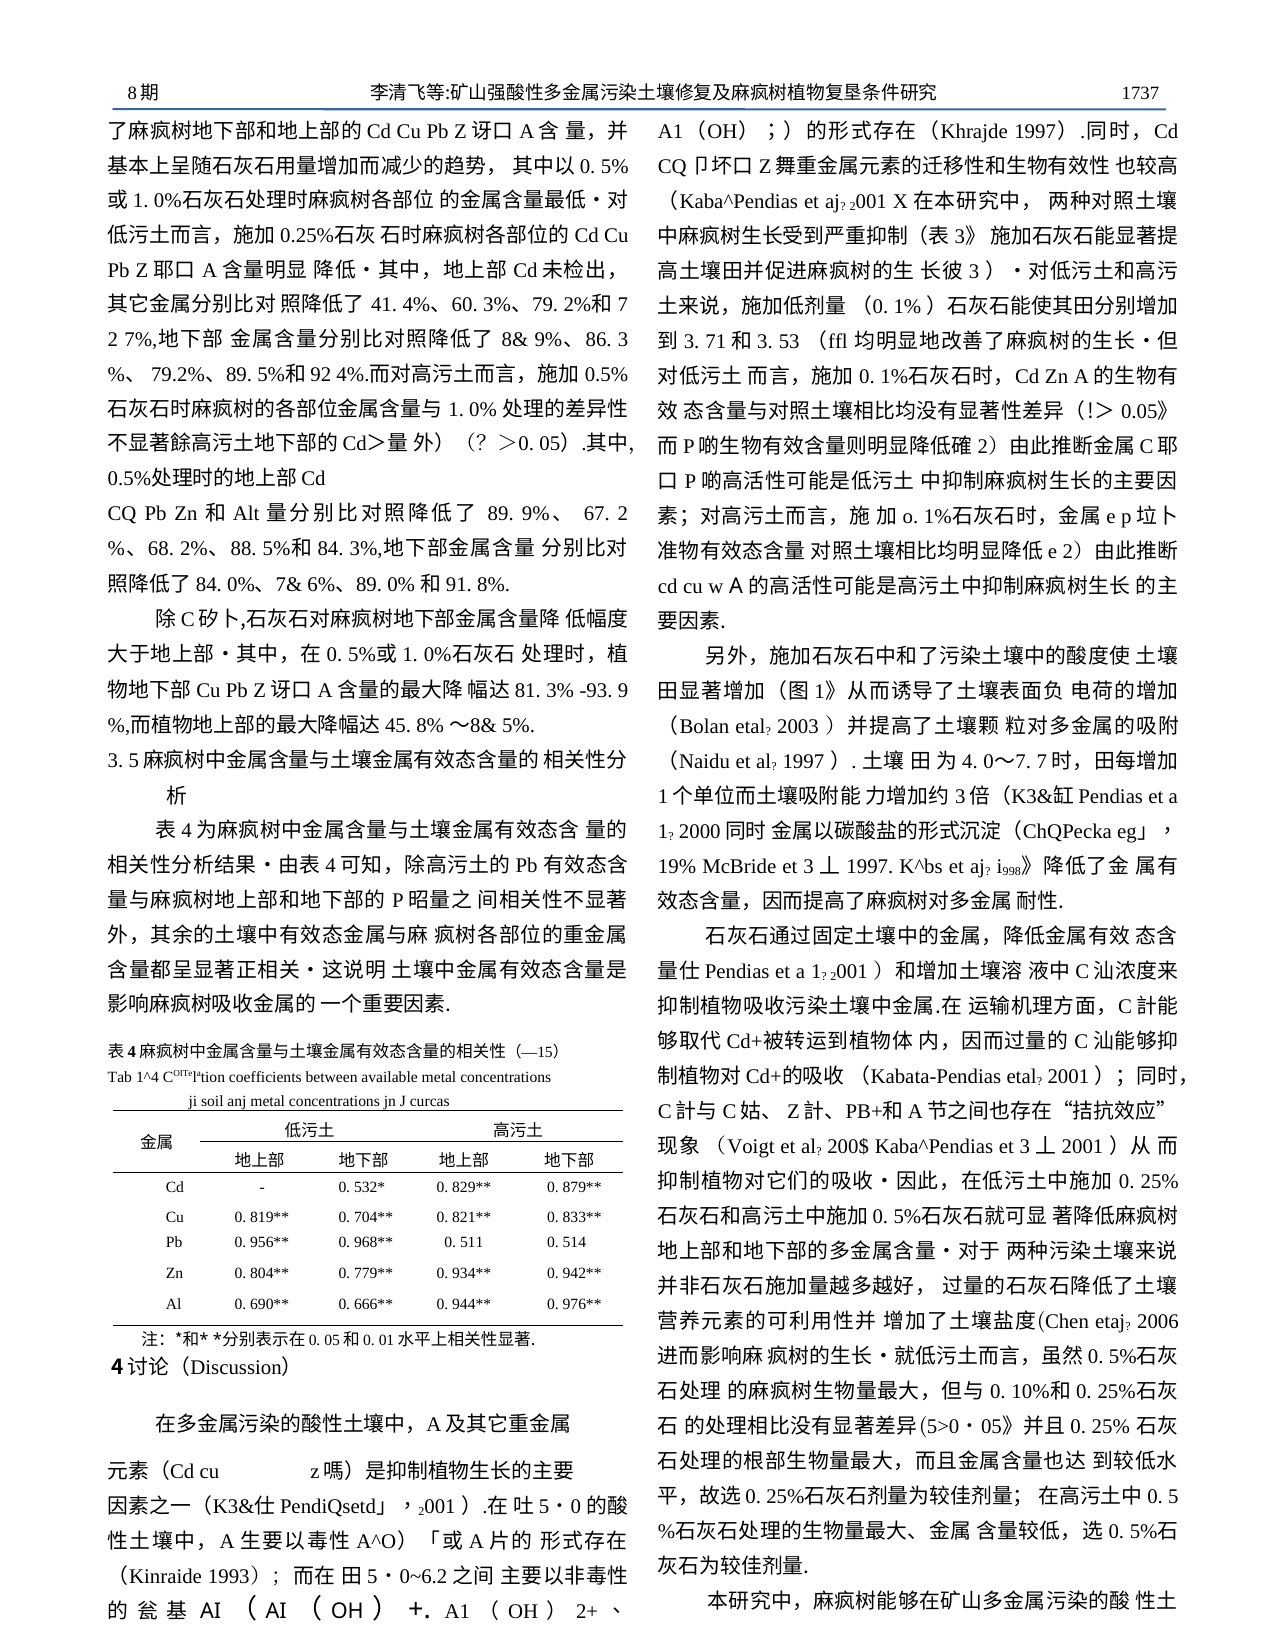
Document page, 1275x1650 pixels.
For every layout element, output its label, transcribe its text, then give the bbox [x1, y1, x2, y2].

text 3. 5麻疯树中金属含量与土壤金属有效态含量的 相关性分析 [107, 739, 628, 810]
table_cell 0. 829** [413, 1173, 515, 1201]
table_cell Cd [113, 1173, 200, 1201]
table_cell 0. 934** [413, 1264, 515, 1295]
table_cell 0. 968** [327, 1233, 413, 1264]
text 元素（Cd cu z嗎）是抑制植物生长的主要 [107, 1450, 628, 1485]
table_cell 地上部 [413, 1142, 515, 1172]
table_cell 0. 779** [327, 1264, 413, 1295]
text ji soil anj metal concentrations jn J curcas [188, 1092, 628, 1110]
table_cell 0. 956** [200, 1233, 327, 1264]
text 另外，施加石灰石中和了污染土壤中的酸度使 土壤 田显著增加（图1》从而诱导了土壤表面负 电荷的增加（Bolan etal? 2003 ）并提高了土壤颗 粒对多金属的吸附（Naidu et al? 1997 ）. 土壤 田 为4. 0〜7. 7时，田每增加1个单位而土壤吸附能 力增加约3倍（K3&缸Pendias et a 1? 2000同时 金属以碳酸盐的形式沉淀（ChQPecka eg」，19% McBride et 3丄 1997. K^bs et aj? i998》降低了金 属有效态含量，因而提高了麻疯树对多金属 耐性. [658, 636, 1178, 916]
table_cell Al [113, 1295, 200, 1325]
table_cell - [200, 1173, 327, 1201]
text 了麻疯树地下部和地上部的Cd Cu Pb Z讶口 A含 量，并基本上呈随石灰石用量增加而减少的趋势， 其中以0. 5%或1. 0%石灰石处理时麻疯树各部位 的金属含量最低•对低污土而言，施加0.25%石灰 石时麻疯树各部位的Cd Cu Pb Z耶口 A含量明显 降低•其中，地上部Cd未检出，其它金属分别比对 照降低了 41. 4%、60. 3%、79. 2%和 72 7%,地下部 金属含量分别比对照降低了 8& 9%、86. 3%、 79.2%、89. 5%和92 4%.而对高污土而言，施加 0.5%石灰石时麻疯树的各部位金属含量与1. 0% 处理的差异性不显著餘高污土地下部的Cd＞量 外）（？＞0. 05）.其中，0.5%处理时的地上部Cd [107, 111, 628, 492]
text 因素之一（K3&仕PendiQsetd」，2001 ）.在 吐5・0 的酸性土壤中，A生要以毒性A^O）「或A片的 形式存在（Kinraide 1993）；而在 田5・0~6.2之间 主要以非毒性的瓮基ai（ai（oh）+. A1（OH）2+、 A1（OH）；）的形式存在（Khrajde 1997）.同时，Cd CQ卩坏口 Z舞重金属元素的迁移性和生物有效性 也较高（Kaba^Pendias et aj? 2001 X在本研究中， 两种对照土壤中麻疯树生长受到严重抑制（表3》 施加石灰石能显著提高土壤田并促进麻疯树的生 长彼3 ）・对低污土和高污土来说，施加低剂量 （0. 1% ）石灰石能使其田分别增加到3. 71和3. 53 （ffl 均明显地改善了麻疯树的生长•但对低污土 而言，施加0. 1%石灰石时，Cd Zn A的生物有效 态含量与对照土壤相比均没有显著性差异（!＞ 0.05》而P啲生物有效含量则明显降低確 2）由此推断金属C耶口 P啲高活性可能是低污土 中抑制麻疯树生长的主要因素；对高污土而言，施 加o. 1%石灰石时，金属e p垃卜准物有效态含量 对照土壤相比均明显降低e 2）由此推断cd cu w a的高活性可能是高污土中抑制麻疯树生长 的主要因素. [107, 1485, 628, 1625]
table_cell 0. 666** [327, 1295, 413, 1325]
text 除C矽卜,石灰石对麻疯树地下部金属含量降 低幅度大于地上部•其中，在0. 5%或1. 0%石灰石 处理时，植物地下部Cu Pb Z讶口 A含量的最大降 幅达81. 3% -93. 9%,而植物地上部的最大降幅达 45. 8% 〜8& 5%. [107, 598, 628, 739]
text 本研究中，麻疯树能够在矿山多金属污染的酸 性土壤中存活e 2)但其生长会受到抑制•通过增 施适量的石灰石可缓解金属Cd Cu Pb Z讶口 A的 毒性，提高麻疯树对多金属的耐性，并且金属主要 富集在植物地下部(ffl 2)减少对地上部的毒害. [658, 1581, 1178, 1615]
table_cell 0. 514 [515, 1233, 623, 1264]
table_cell 0. 704** [327, 1201, 413, 1233]
table_cell 0. 879** [515, 1173, 623, 1201]
table_cell 0. 819** [200, 1201, 327, 1233]
table_cell Zn [113, 1264, 200, 1295]
text 因素之一（K3&仕PendiQsetd」，2001 ）.在 吐5・0 的酸性土壤中，A生要以毒性A^O）「或A片的 形式存在（Kinraide 1993）；而在 田5・0~6.2之间 主要以非毒性的瓮基ai（ai（oh）+. A1（OH）2+、 A1（OH）；）的形式存在（Khrajde 1997）.同时，Cd CQ卩坏口 Z舞重金属元素的迁移性和生物有效性 也较高（Kaba^Pendias et aj? 2001 X在本研究中， 两种对照土壤中麻疯树生长受到严重抑制（表3》 施加石灰石能显著提高土壤田并促进麻疯树的生 长彼3 ）・对低污土和高污土来说，施加低剂量 （0. 1% ）石灰石能使其田分别增加到3. 71和3. 53 （ffl 均明显地改善了麻疯树的生长•但对低污土 而言，施加0. 1%石灰石时，Cd Zn A的生物有效 态含量与对照土壤相比均没有显著性差异（!＞ 0.05》而P啲生物有效含量则明显降低確 2）由此推断金属C耶口 P啲高活性可能是低污土 中抑制麻疯树生长的主要因素；对高污土而言，施 加o. 1%石灰石时，金属e p垃卜准物有效态含量 对照土壤相比均明显降低e 2）由此推断cd cu w a的高活性可能是高污土中抑制麻疯树生长 的主要因素. [658, 111, 1178, 636]
text Tab 1^4 COITelation coefficients between available metal concentrations [107, 1068, 628, 1086]
table_cell 地下部 [327, 1142, 413, 1172]
table_cell 地下部 [515, 1142, 623, 1172]
table_cell 0. 821** [413, 1201, 515, 1233]
table_cell 0. 511 [413, 1233, 515, 1264]
text CQ Pb Zn和Alt量分别比对照降低了 89. 9%、 67. 2%、68. 2%、88. 5%和84. 3%,地下部金属含量 分别比对照降低了 84. 0%、7& 6%、89. 0% 和 91. 8%. [107, 492, 628, 598]
table_header 高污土 [413, 1111, 623, 1141]
table_cell Cu [113, 1201, 200, 1233]
table_header 金属 [113, 1111, 200, 1172]
text 表4为麻疯树中金属含量与土壤金属有效态含 量的相关性分析结果•由表4可知，除高污土的Pb 有效态含量与麻疯树地上部和地下部的P昭量之 间相关性不显著外，其余的土壤中有效态金属与麻 疯树各部位的重金属含量都呈显著正相关•这说明 土壤中金属有效态含量是影响麻疯树吸收金属的 一个重要因素. [107, 810, 628, 1019]
table_cell Pb [113, 1233, 200, 1264]
table_cell 0. 942** [515, 1264, 623, 1295]
text 表4麻疯树中金属含量与土壤金属有效态含量的相关性（—15） [107, 1038, 628, 1062]
table_cell 0. 804** [200, 1264, 327, 1295]
table_cell 0. 532* [327, 1173, 413, 1201]
table_cell 0. 944** [413, 1295, 515, 1325]
text 在多金属污染的酸性土壤中，A及其它重金属 [107, 1407, 628, 1438]
table_header 低污土 [200, 1111, 413, 1141]
text 石灰石通过固定土壤中的金属，降低金属有效 态含量仕Pendias et a 1? 2001 ）和增加土壤溶 液中C汕浓度来抑制植物吸收污染土壤中金属.在 运输机理方面，C計能够取代Cd+被转运到植物体 内，因而过量的C汕能够抑制植物对Cd+的吸收 （Kabata-Pendias etal? 2001 ）；同时，C計与 C姑、 Z計、PB+和A节之间也存在“拮抗效应”现象 （Voigt et al? 200$ Kaba^Pendias et 3丄 2001 ）从 而抑制植物对它们的吸收•因此，在低污土中施加 0. 25%石灰石和高污土中施加0. 5%石灰石就可显 著降低麻疯树地上部和地下部的多金属含量•对于 两种污染土壤来说，并非石灰石施加量越多越好， 过量的石灰石降低了土壤营养元素的可利用性并 增加了土壤盐度(Chen etaj? 2006 进而影响麻 疯树的生长•就低污土而言，虽然0. 5%石灰石处理 的麻疯树生物量最大，但与0. 10%和0. 25%石灰石 的处理相比没有显著差异(5>0・05》并且0. 25% 石灰石处理的根部生物量最大，而且金属含量也达 到较低水平，故选0. 25%石灰石剂量为较佳剂量； 在高污土中0. 5%石灰石处理的生物量最大、金属 含量较低，选0. 5%石灰石为较佳剂量. [658, 916, 1178, 1581]
table_cell 0. 690** [200, 1295, 327, 1325]
text 4 讨论（Discussion） [111, 1350, 628, 1380]
table_cell 0. 833** [515, 1201, 623, 1233]
table_cell 地上部 [200, 1142, 327, 1172]
table_cell 0. 976** [515, 1295, 623, 1325]
text 注：*和* *分别表示在0. 05和0. 01水平上相关性显著. [141, 1326, 628, 1350]
